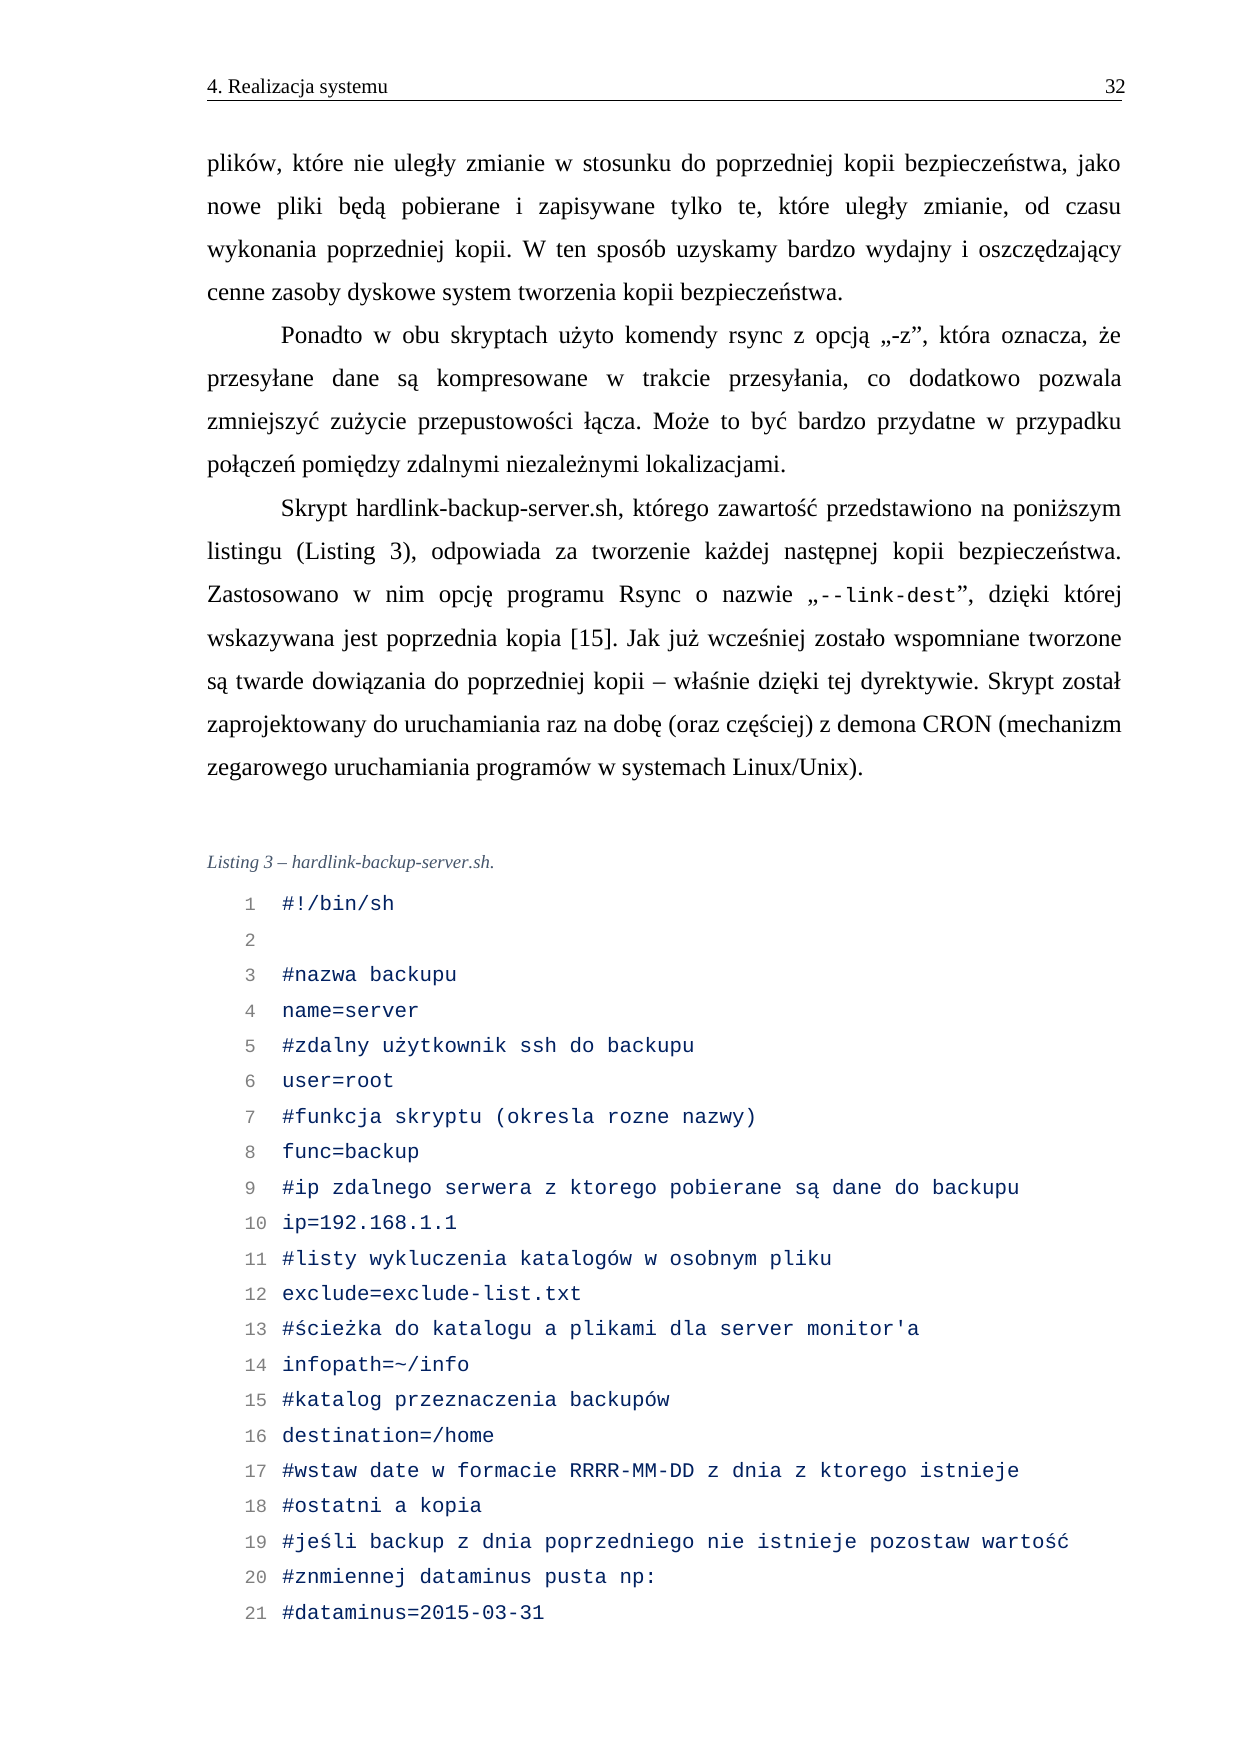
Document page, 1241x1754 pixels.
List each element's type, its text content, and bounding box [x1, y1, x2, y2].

list #zdalny użytkownik ssh do backupu [244, 1035, 1122, 1059]
list func=backup [244, 1141, 1122, 1165]
list #funkcja skryptu (okresla rozne nazwy) [244, 1106, 1122, 1129]
list infopath=~/info [244, 1354, 1122, 1377]
text Skrypt hardlink-backup-server.sh, którego zawartość przedstawiono na poniższym listingu (Listing 3), odpowiada za tworzenie każdej następnej kopii bezpieczeństwa. Zastosowano w nim opcję programu Rsync o nazwie „--link-dest”, dzięki której wskazywana jest poprzednia kopia. Jak już wcześniej zostało wspomniane tworzone są twarde dowiązania do poprzedniej kopii – właśnie dzięki tej dyrektywie. Skrypt został zaprojektowany do uruchamiania raz na dobę (oraz częściej) z demona CRON (mechanizm zegarowego uruchamiania programów w systemach Linux/Unix). [207, 493, 1122, 781]
list exclude=exclude-list.txt [244, 1283, 1122, 1307]
list #znmiennej dataminus pusta np: [244, 1566, 1122, 1590]
list #!/bin/sh [244, 893, 1122, 917]
list #nazwa backupu [244, 964, 1122, 988]
list destination=/home [244, 1425, 1122, 1448]
list ip=192.168.1.1 [244, 1212, 1122, 1236]
list #wstaw date w formacie RRRR-MM-DD z dnia z ktorego istnieje [244, 1460, 1122, 1484]
list #ostatni a kopia [244, 1496, 1122, 1519]
list #jeśli backup z dnia poprzedniego nie istnieje pozostaw wartość [244, 1531, 1122, 1554]
list #listy wykluczenia katalogów w osobnym pliku [244, 1248, 1122, 1271]
text Ponadto w obu skryptach użyto komendy rsync z opcją „-z”, która oznacza, że przesyłane dane są kompresowane w trakcie przesyłania, co dodatkowo pozwala zmniejszyć zużycie przepustowości łącza. Może to być bardzo przydatne w przypadku połączeń pomiędzy zdalnymi niezależnymi lokalizacjami. [207, 320, 1122, 478]
list user=root [244, 1071, 1122, 1094]
list #ip zdalnego serwera z ktorego pobierane są dane do backupu [244, 1177, 1122, 1200]
list #katalog przeznaczenia backupów [244, 1389, 1122, 1413]
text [207, 148, 1122, 306]
list #ścieżka do katalogu a plikami dla server monitor'a [244, 1318, 1122, 1342]
list name=server [244, 1000, 1122, 1023]
list #dataminus=2015-03-31 [244, 1602, 1122, 1625]
